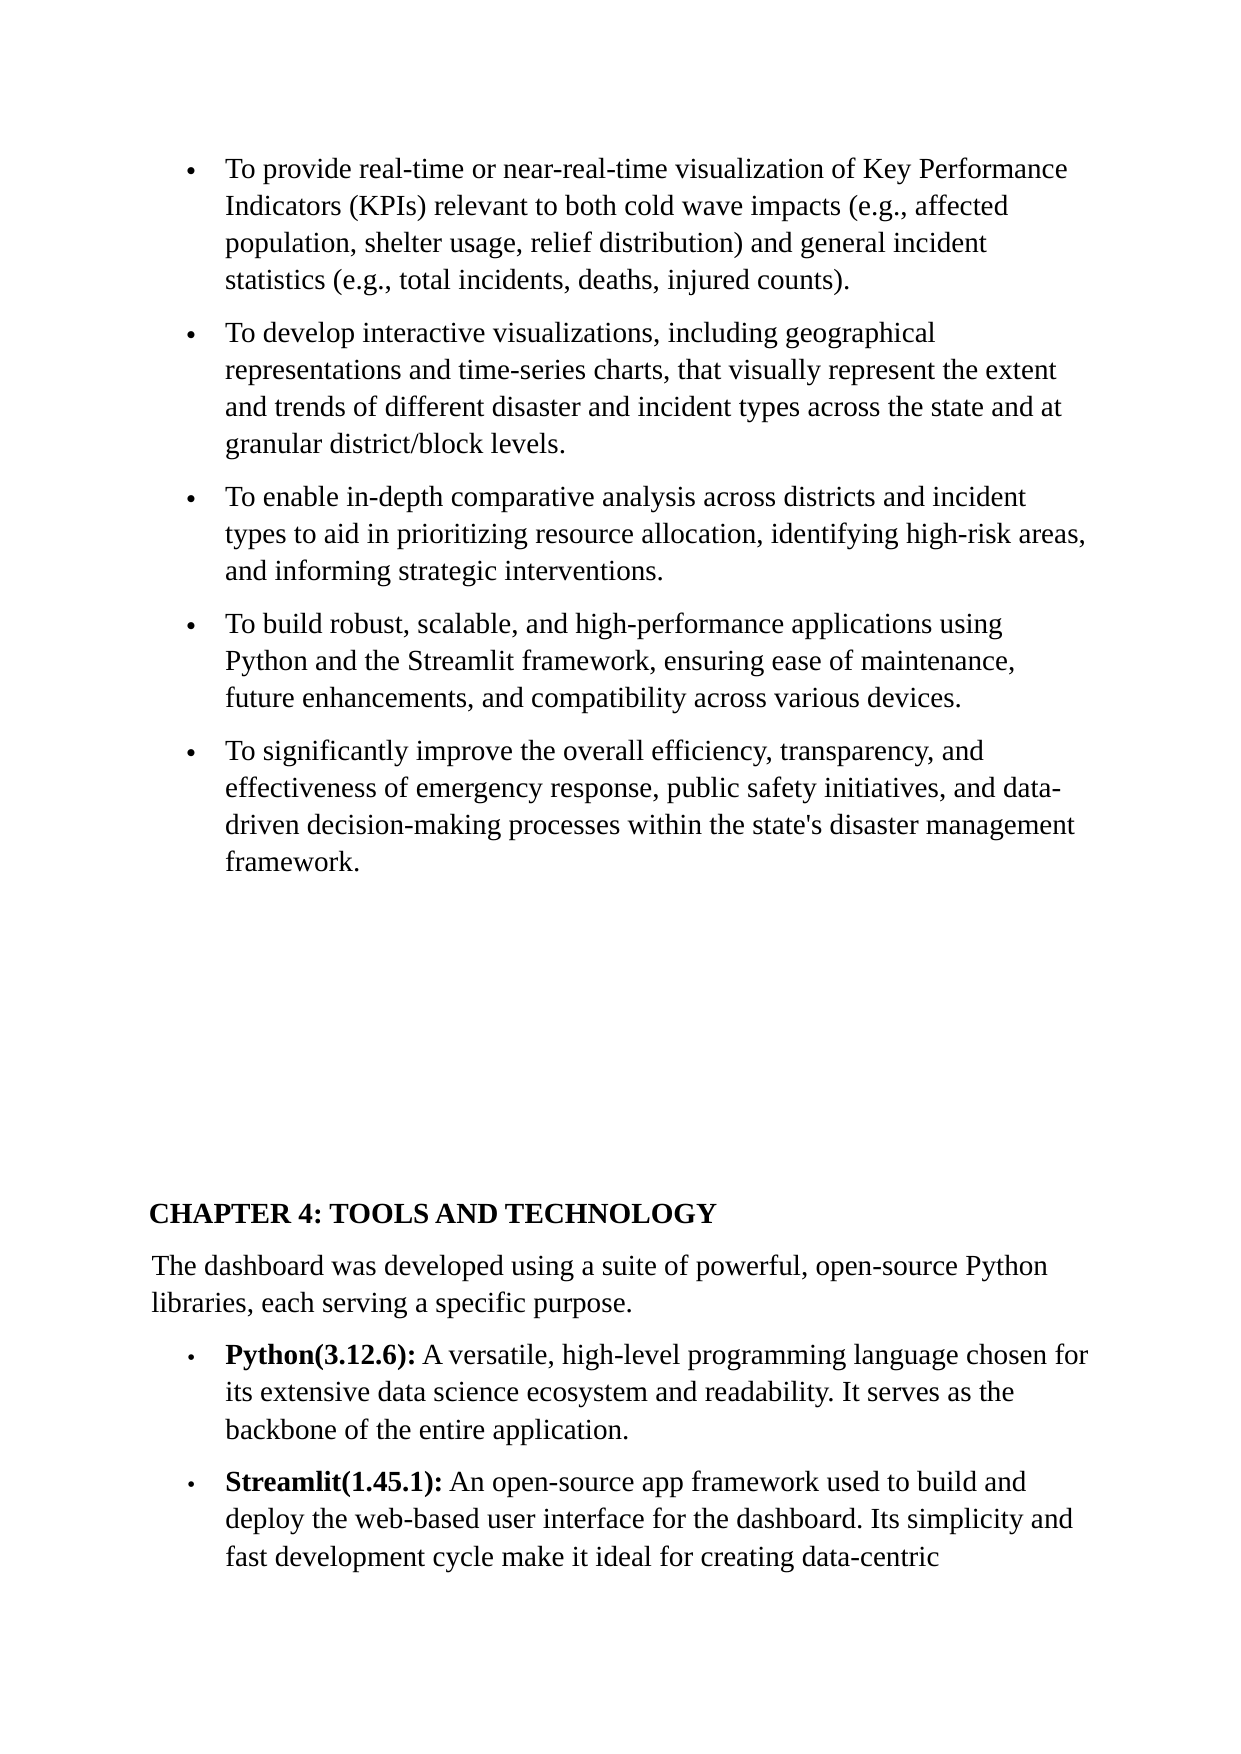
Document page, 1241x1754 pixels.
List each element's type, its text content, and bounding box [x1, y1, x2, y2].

list To enable in-depth comparative analysis across districts and incident types to aid in prioritizing resource allocation, identifying high-risk areas, and informing strategic interventions. [187, 479, 1091, 587]
list To provide real-time or near-real-time visualization of Key Performance Indicators (KPIs) relevant to both cold wave impacts (e.g., affected population, shelter usage, relief distribution) and general incident statistics (e.g., total incidents, deaths, injured counts). [187, 151, 1091, 296]
list To significantly improve the overall efficiency, transparency, and effectiveness of emergency response, public safety initiatives, and data-driven decision-making processes within the state's disaster management framework. [187, 733, 1091, 878]
list To develop interactive visualizations, including geographical representations and time-series charts, that visually represent the extent and trends of different disaster and incident types across the state and at granular district/block levels. [187, 315, 1091, 460]
list To build robust, scalable, and high-performance applications using Python and the Streamlit framework, ensuring ease of maintenance, future enhancements, and compatibility across various devices. [187, 606, 1091, 714]
list Python(3.12.6): A versatile, high-level programming language chosen for its extensive data science ecosystem and readability. It serves as the backbone of the entire application. [187, 1337, 1091, 1445]
text The dashboard was developed using a suite of powerful, open-source Python libraries, each serving a specific purpose. [151, 1248, 1091, 1318]
subtitle CHAPTER 4: TOOLS AND TECHNOLOGY [148, 1196, 1168, 1229]
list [187, 1464, 1091, 1572]
